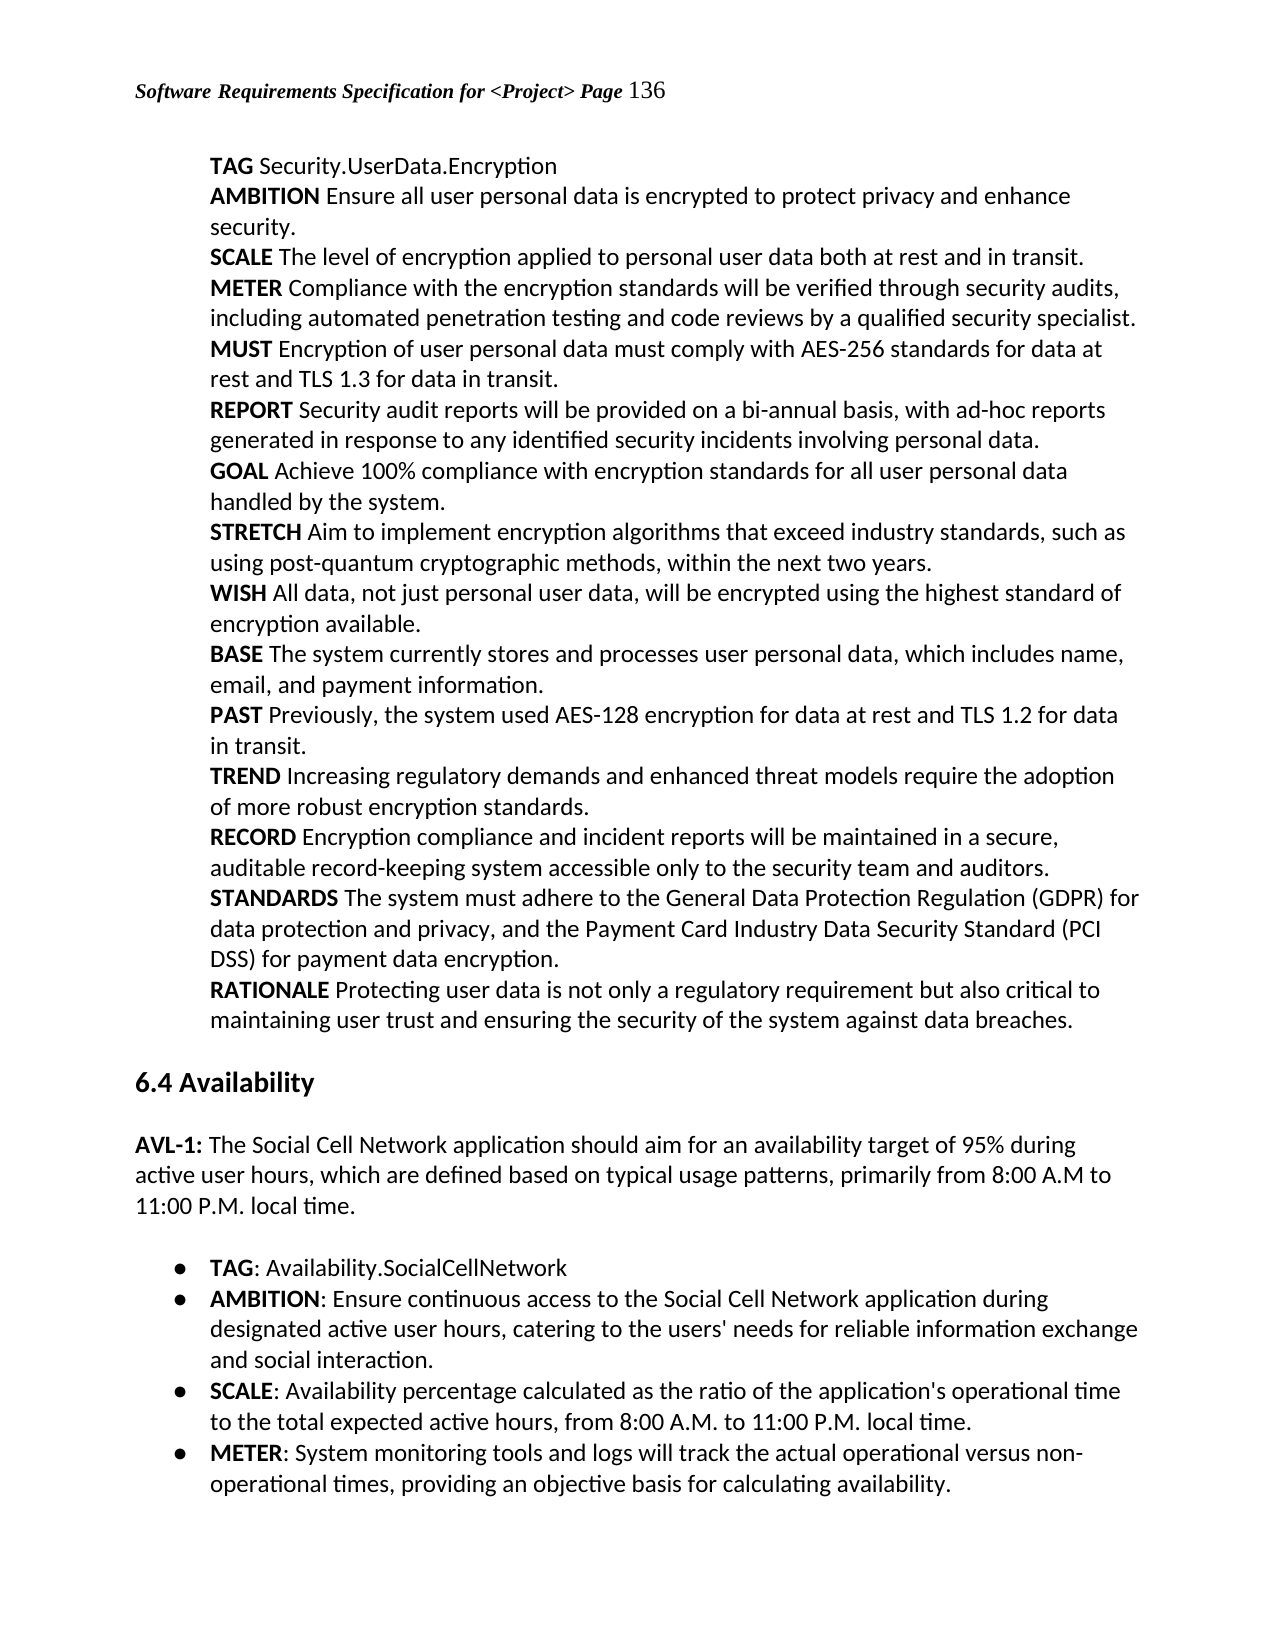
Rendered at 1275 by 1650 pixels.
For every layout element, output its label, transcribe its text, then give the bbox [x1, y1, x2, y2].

text MUST Encryption of user personal data must comply with AES-256 standards for data at rest and TLS 1.3 for data in transit. [210, 333, 1140, 394]
subtitle 6.4 Availability [135, 1064, 1140, 1100]
text SCALE The level of encryption applied to personal user data both at rest and in transit. [210, 242, 1140, 272]
text PAST Previously, the system used AES-128 encryption for data at rest and TLS 1.2 for data in transit. [210, 699, 1140, 760]
text TREND Increasing regulatory demands and enhanced threat models require the adoption of more robust encryption standards. [210, 760, 1140, 821]
list SCALE: Availability percentage calculated as the ratio of the application's operational time to the total expected active hours, from 8:00 A.M. to 11:00 P.M. local time. [172, 1375, 1140, 1436]
list AMBITION: Ensure continuous access to the Social Cell Network application during designated active user hours, catering to the users' needs for reliable information exchange and social interaction. [172, 1282, 1140, 1375]
text METER Compliance with the encryption standards will be verified through security audits, including automated penetration testing and code reviews by a qualified security specialist. [210, 272, 1140, 333]
text WISH All data, not just personal user data, will be encrypted using the highest standard of encryption available. [210, 577, 1140, 638]
text STRETCH Aim to implement encryption algorithms that exceed industry standards, such as using post-quantum cryptographic methods, within the next two years. [210, 516, 1140, 577]
text RECORD Encryption compliance and incident reports will be maintained in a secure, auditable record-keeping system accessible only to the security team and auditors. [210, 821, 1140, 882]
text TAG Security.UserData.Encryption [210, 150, 1140, 181]
text RATIONALE Protecting user data is not only a regulatory requirement but also critical to maintaining user trust and ensuring the security of the system against data breaches. [210, 974, 1140, 1035]
text AMBITION Ensure all user personal data is encrypted to protect privacy and enhance security. [210, 181, 1140, 242]
text AVL-1: The Social Cell Network application should aim for an availability target of 95% during active user hours, which are defined based on typical usage patterns, primarily from 8:00 A.M to 11:00 P.M. local time. [135, 1129, 1140, 1221]
text STANDARDS The system must adhere to the General Data Protection Regulation (GDPR) for data protection and privacy, and the Payment Card Industry Data Security Standard (PCI DSS) for payment data encryption. [210, 882, 1140, 974]
list METER: System monitoring tools and logs will track the actual operational versus non-operational times, providing an objective basis for calculating availability. [172, 1436, 1140, 1498]
text REPORT Security audit reports will be provided on a bi-annual basis, with ad-hoc reports generated in response to any identified security incidents involving personal data. [210, 394, 1140, 455]
text BASE The system currently stores and processes user personal data, which includes name, email, and payment information. [210, 638, 1140, 699]
list TAG: Availability.SocialCellNetwork [172, 1251, 1140, 1282]
text GOAL Achieve 100% compliance with encryption standards for all user personal data handled by the system. [210, 455, 1140, 516]
